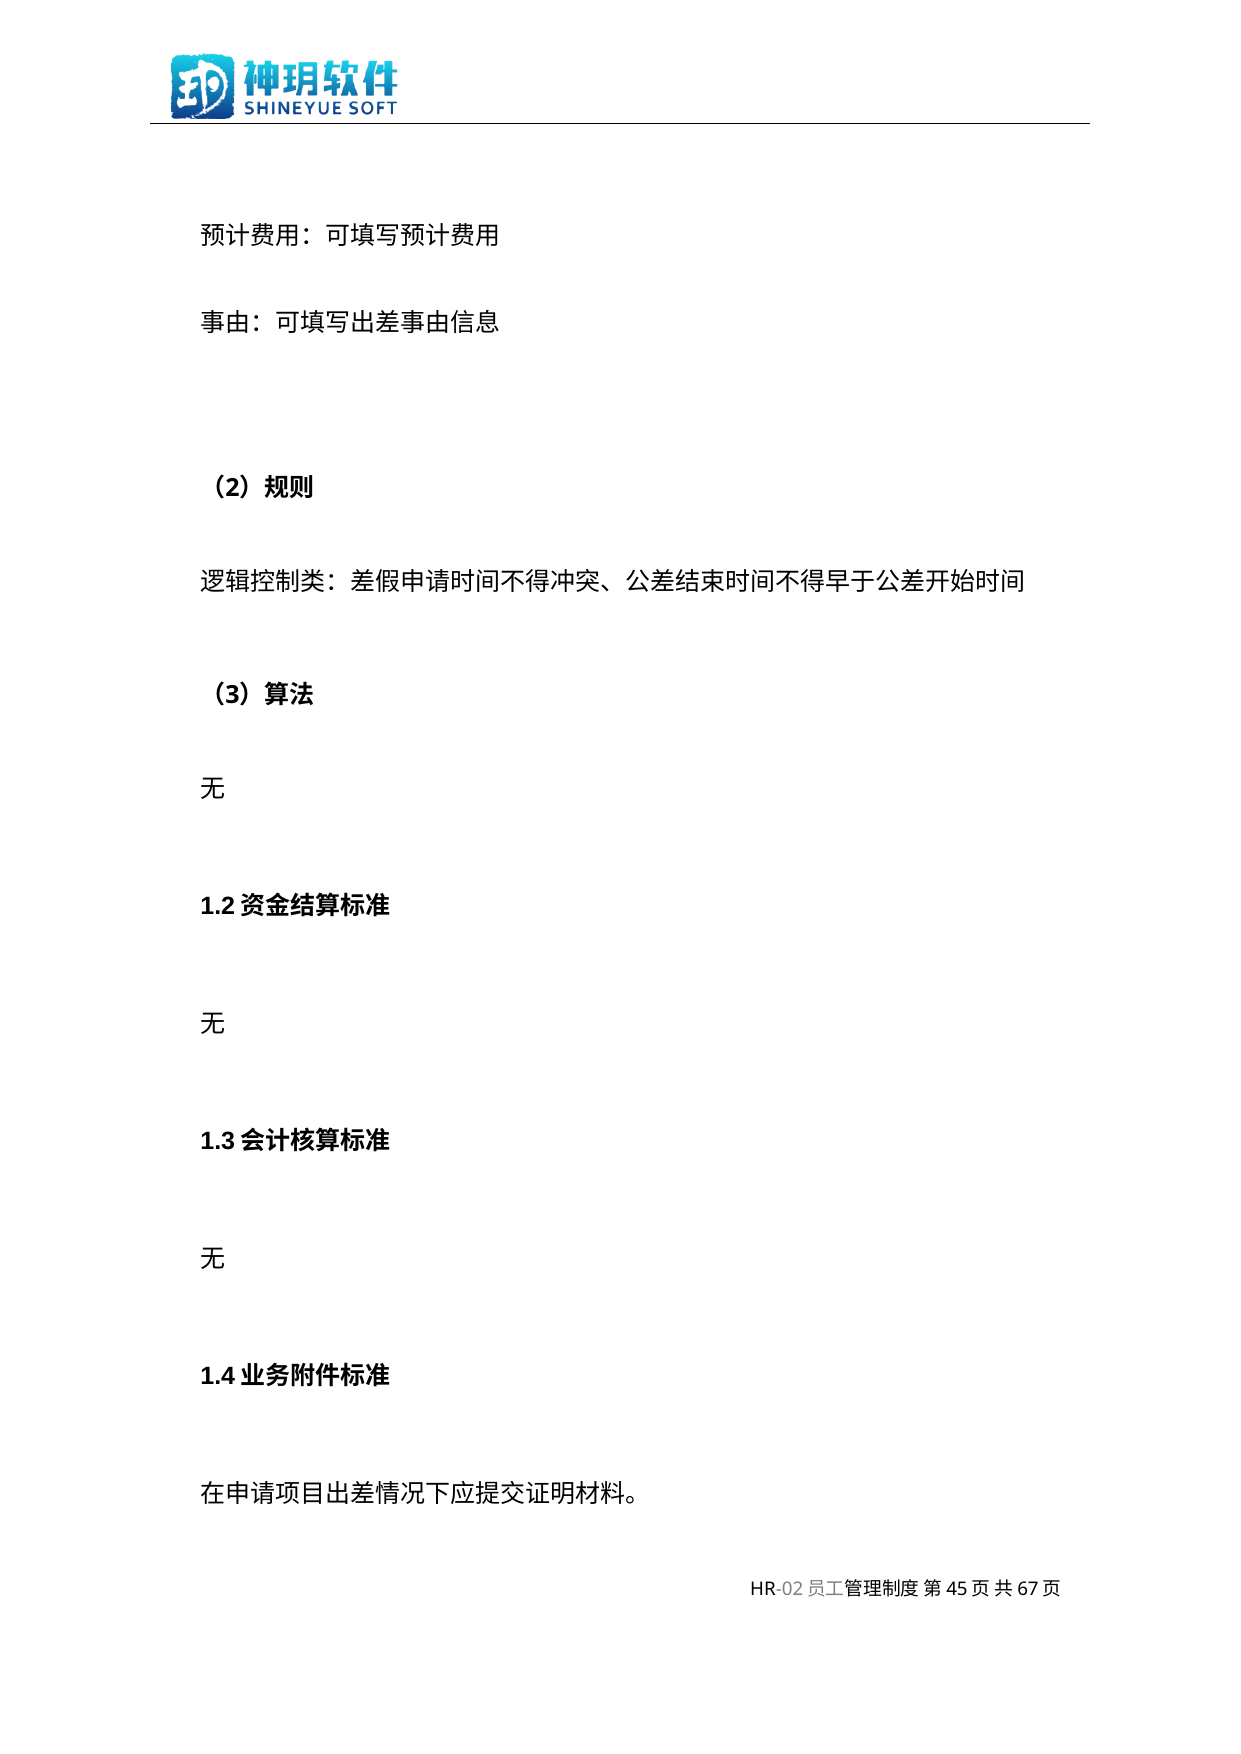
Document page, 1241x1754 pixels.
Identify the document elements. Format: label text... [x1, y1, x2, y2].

list 逻辑控制类：差假申请时间不得冲突、公差结束时间不得早于公差开始时间 [150, 545, 1090, 615]
text 事由：可填写出差事由信息 [150, 286, 1090, 356]
list 无 [150, 752, 1090, 822]
subtitle 1.2资金结算标准 [150, 869, 1090, 939]
subtitle 1.3会计核算标准 [150, 1104, 1090, 1173]
subtitle 规则 [150, 451, 1090, 520]
text 无 [150, 1222, 1090, 1291]
text 预计费用：可填写预计费用 [150, 198, 1090, 268]
text 在申请项目出差情况下应提交证明材料。 [150, 1457, 1090, 1526]
text 无 [150, 987, 1090, 1057]
picture [170, 53, 398, 119]
subtitle 1.4业务附件标准 [150, 1339, 1090, 1408]
subtitle 算法 [150, 658, 1090, 727]
